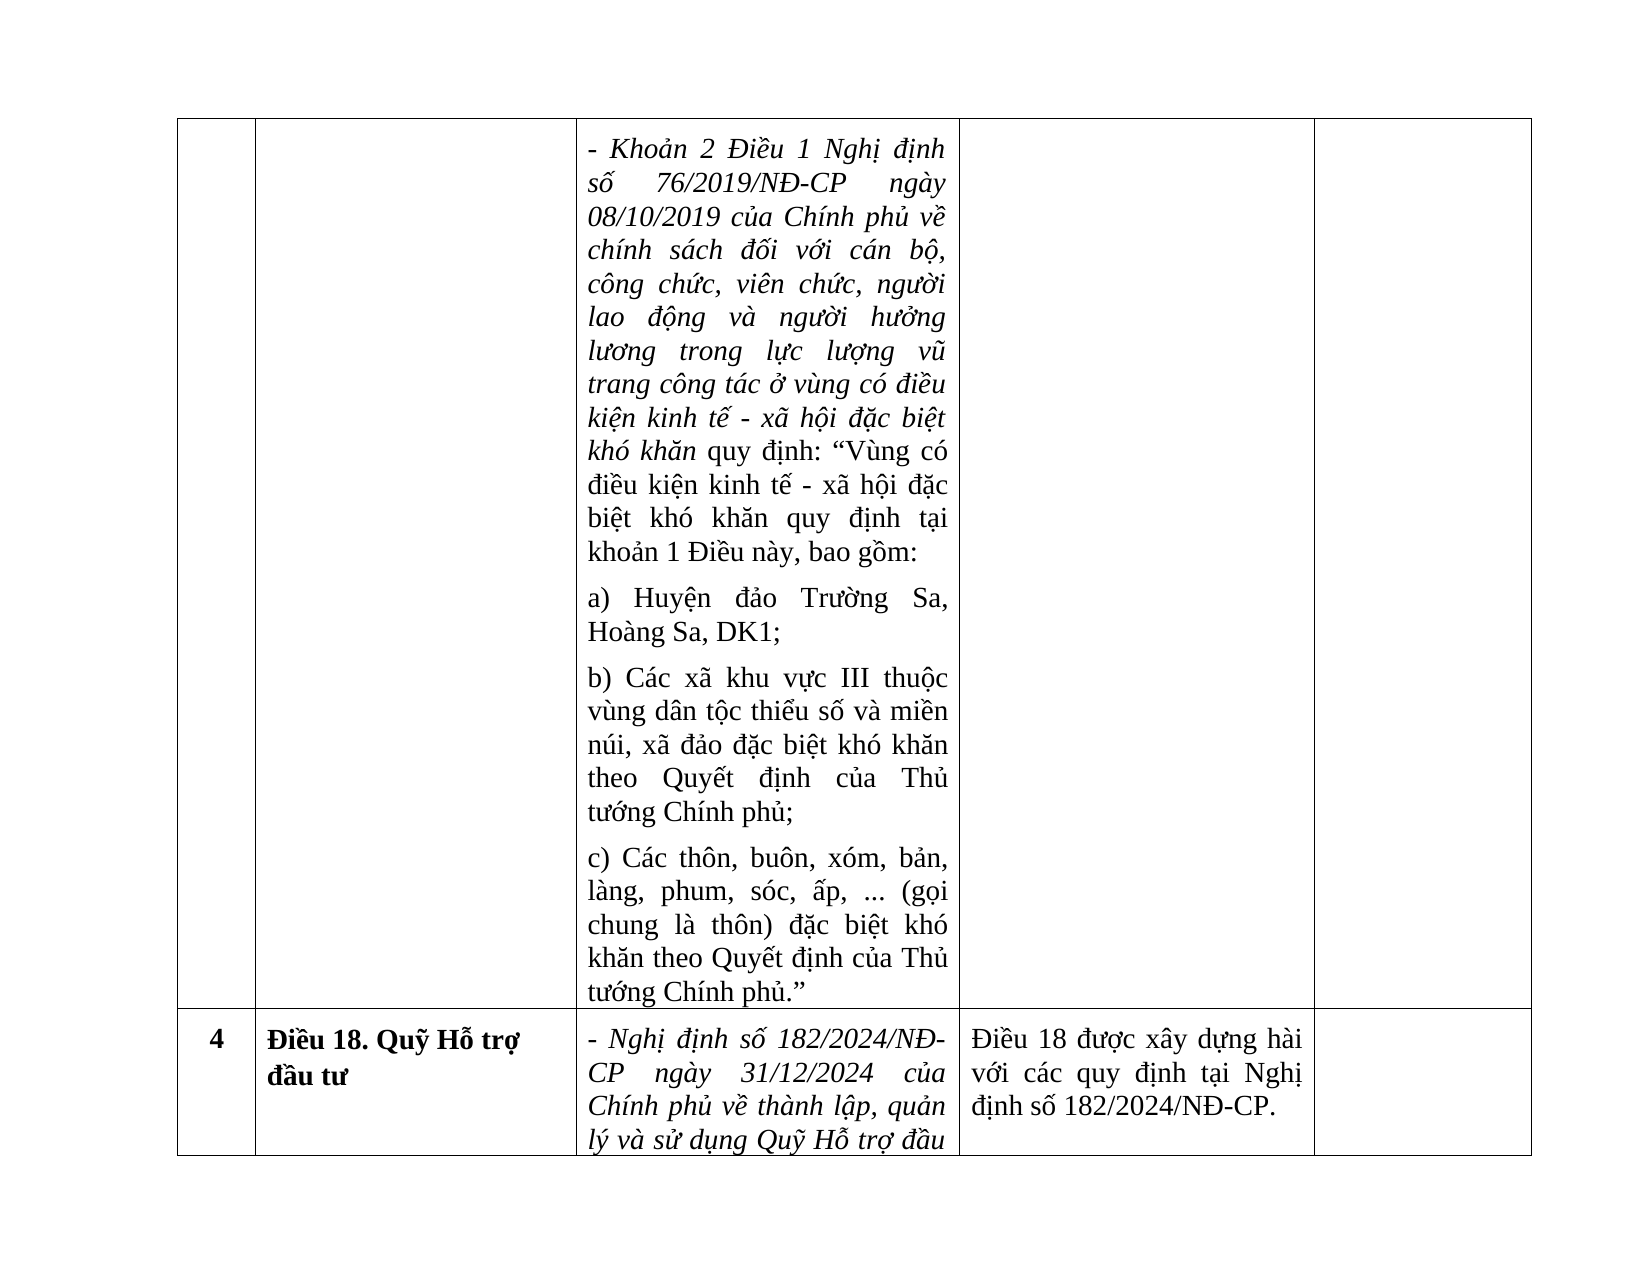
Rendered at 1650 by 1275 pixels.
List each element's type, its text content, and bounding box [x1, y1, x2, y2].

table_cell [1315, 1009, 1531, 1155]
table_cell 3 [178, 119, 255, 1008]
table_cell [960, 1009, 1314, 1155]
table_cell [256, 1009, 576, 1155]
table_cell 4 [178, 1009, 255, 1155]
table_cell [256, 119, 576, 1008]
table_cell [960, 119, 1314, 1008]
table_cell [577, 1009, 959, 1155]
table_cell [1315, 119, 1531, 1008]
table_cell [577, 119, 959, 1008]
